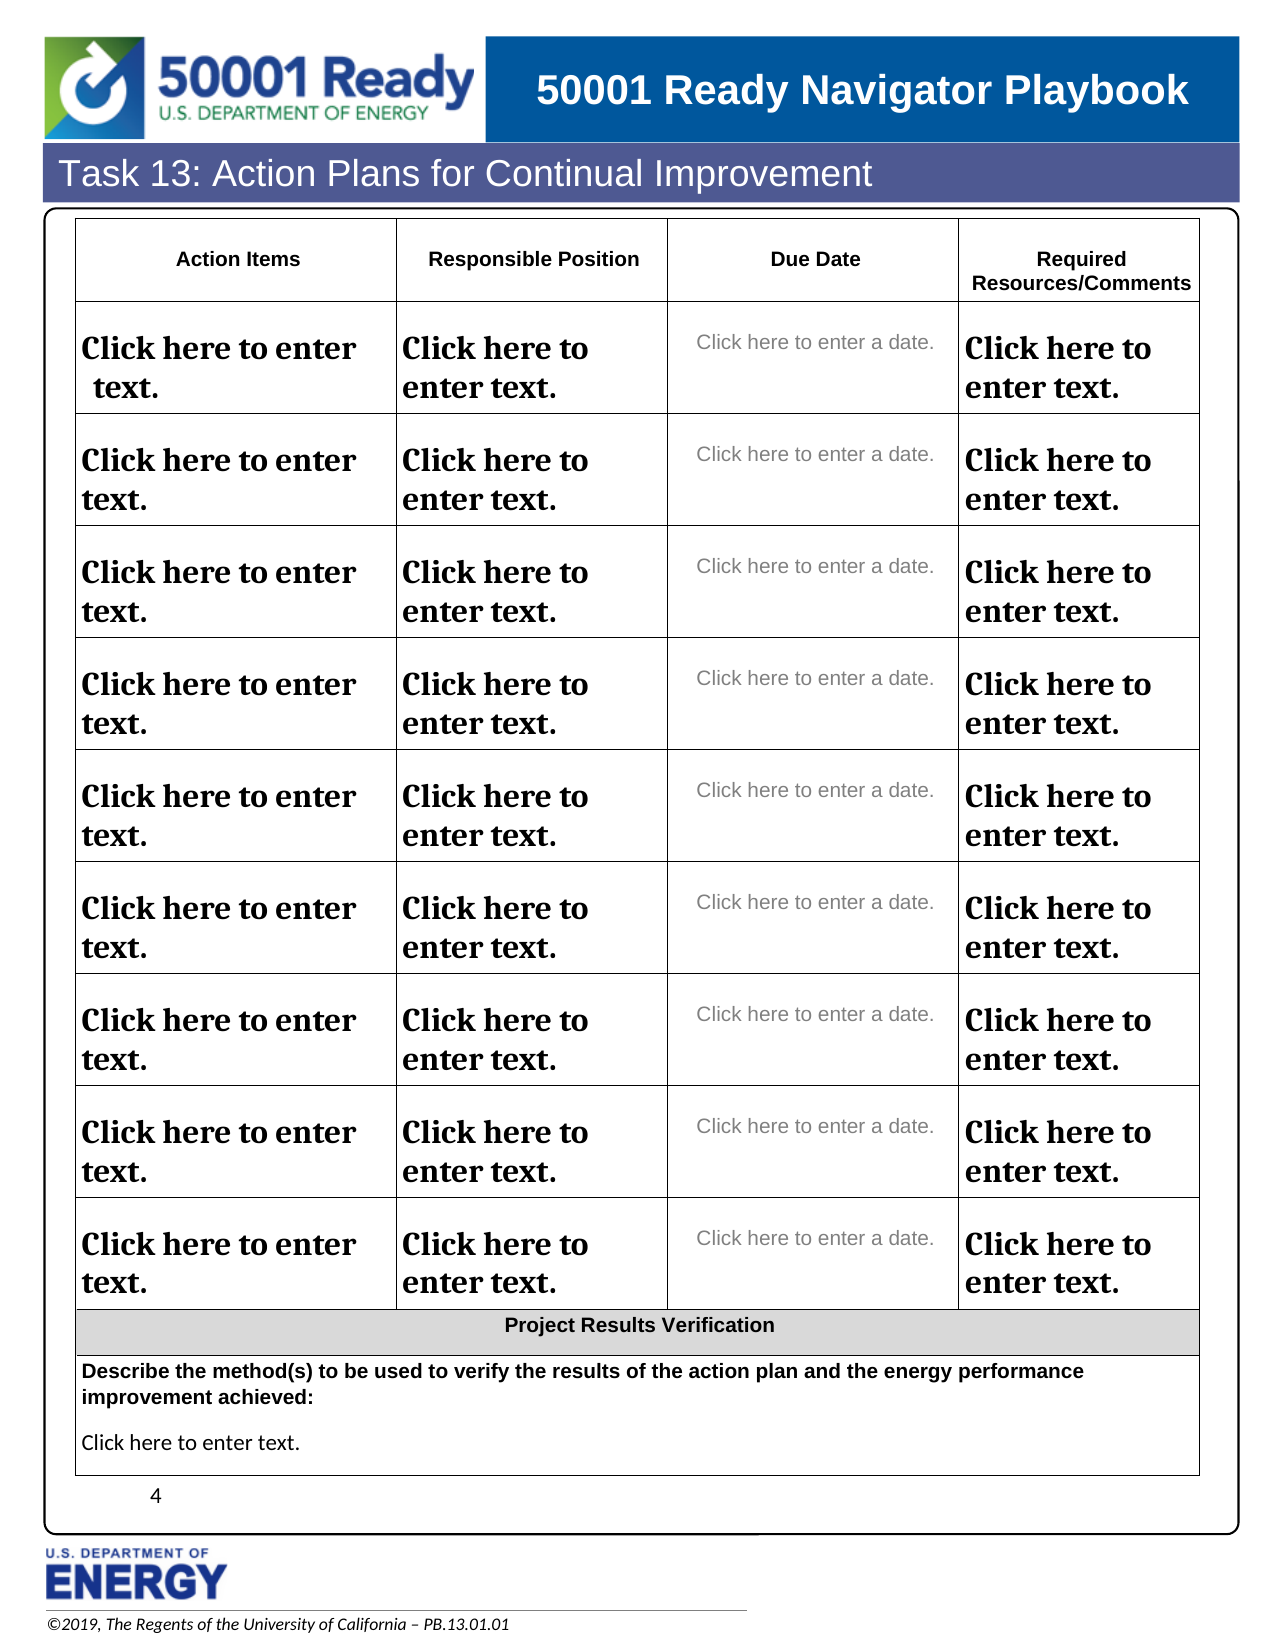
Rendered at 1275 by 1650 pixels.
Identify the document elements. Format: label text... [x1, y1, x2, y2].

table_cell Required Resources/Comments [959, 219, 1199, 301]
table_cell Describe the method(s) to be used to verify the results of the action plan and the energy performance improvement achieved: [76, 1356, 1199, 1474]
table_cell Responsible Position [397, 219, 667, 301]
table_cell Due Date [668, 219, 958, 301]
picture [42, 36, 474, 138]
picture [45, 1547, 228, 1601]
table_cell Action Items [76, 219, 396, 301]
table_cell Project Results Verification [76, 1310, 1199, 1355]
